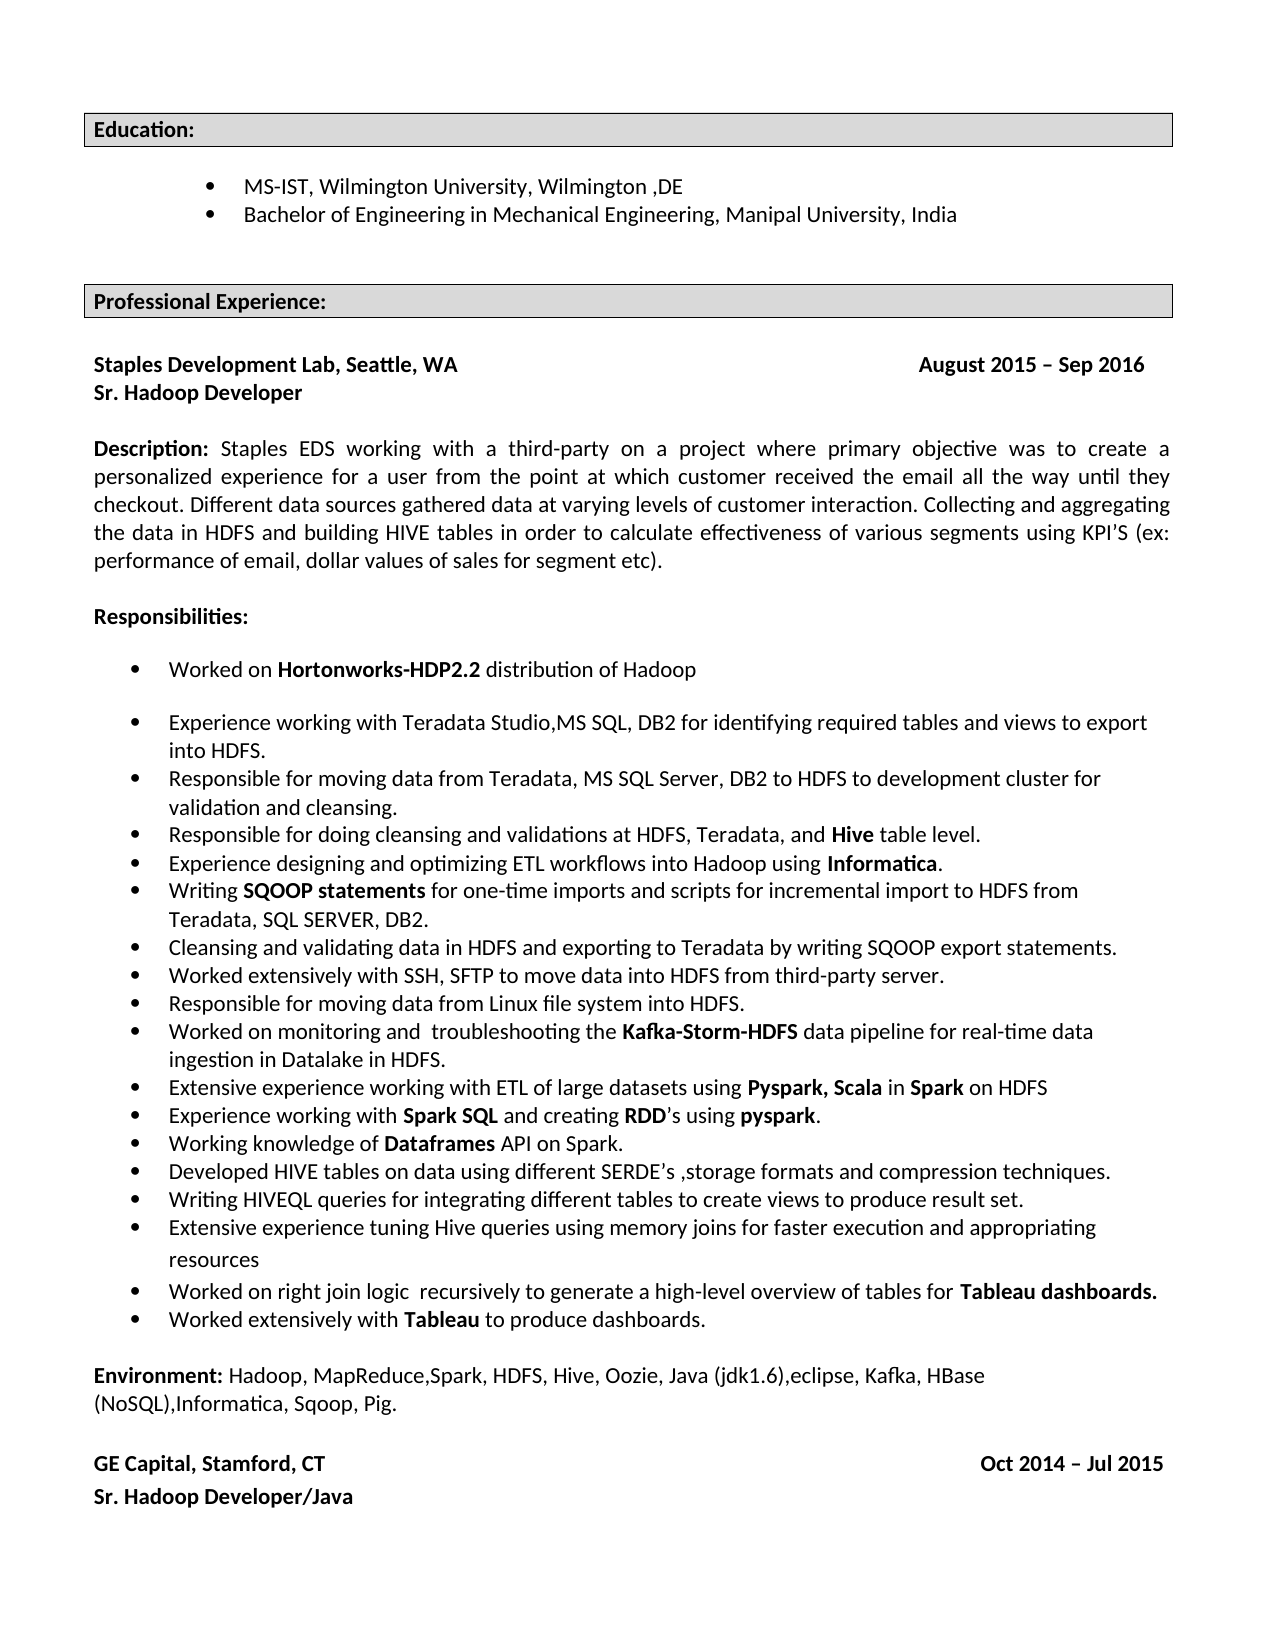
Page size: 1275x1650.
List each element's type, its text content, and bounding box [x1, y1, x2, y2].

list Developed HIVE tables on data using different SERDE’s ,storage formats and compression techniques. [131, 1157, 1172, 1185]
text Staples Development Lab, Seattle, WA August 2015 – Sep 2016 [94, 350, 1172, 378]
list MS-IST, Wilmington University, Wilmington ,DE [206, 172, 1172, 200]
list Responsible for doing cleansing and validations at HDFS, Teradata, and Hive table level. [131, 821, 1172, 849]
list Worked on Hortonworks-HDP2.2 distribution of Hadoop [131, 656, 1172, 683]
text Education: [85, 114, 1172, 146]
list Cleansing and validating data in HDFS and exporting to Teradata by writing SQOOP export statements. [131, 933, 1172, 961]
text Description: Staples EDS working with a third-party on a project where primary objective was to create a personalized experience for a user from the point at which customer received the email all the way until they checkout. Different data sources gathered data at varying levels of customer interaction. Collecting and aggregating the data in HDFS and building HIVE tables in order to calculate effectiveness of various segments using KPI’S (ex: performance of email, dollar values of sales for segment etc). [94, 434, 1172, 574]
list Sr. Hadoop Developer/Java [94, 1482, 1172, 1510]
list Worked extensively with SSH, SFTP to move data into HDFS from third-party server. [131, 961, 1172, 989]
list Writing HIVEQL queries for integrating different tables to create views to produce result set. [131, 1185, 1172, 1213]
list Worked on right join logic recursively to generate a high-level overview of tables for Tableau dashboards. [131, 1277, 1172, 1305]
list Extensive experience tuning Hive queries using memory joins for faster execution and appropriating resources [131, 1213, 1172, 1273]
list Responsible for moving data from Teradata, MS SQL Server, DB2 to HDFS to development cluster for validation and cleansing. [131, 764, 1172, 821]
list Bachelor of Engineering in Mechanical Engineering, Manipal University, India [206, 200, 1172, 228]
list Worked extensively with Tableau to produce dashboards. [131, 1305, 1172, 1333]
list Experience working with Spark SQL and creating RDD’s using pyspark. [131, 1101, 1172, 1129]
text Responsibilities: [94, 602, 1172, 631]
list Working knowledge of Dataframes API on Spark. [131, 1129, 1172, 1157]
list GE Capital, Stamford, CT Oct 2014 – Jul 2015 [94, 1449, 1172, 1478]
list Environment: Hadoop, MapReduce,Spark, HDFS, Hive, Oozie, Java (jdk1.6),eclipse, Kafka, HBase (NoSQL),Informatica, Sqoop, Pig. [398, 1361, 1172, 1417]
list Writing SQOOP statements for one-time imports and scripts for incremental import to HDFS from Teradata, SQL SERVER, DB2. [131, 877, 1172, 933]
list Worked on monitoring and troubleshooting the Kafka-Storm-HDFS data pipeline for real-time data ingestion in Datalake in HDFS. [131, 1017, 1172, 1073]
list Extensive experience working with ETL of large datasets using Pyspark, Scala in Spark on HDFS [131, 1073, 1172, 1101]
list Experience designing and optimizing ETL workflows into Hadoop using Informatica. [131, 849, 1172, 877]
list Professional Experience: [85, 285, 1172, 317]
text Sr. Hadoop Developer [94, 378, 1172, 406]
list Responsible for moving data from Linux file system into HDFS. [131, 989, 1172, 1017]
list Experience working with Teradata Studio,MS SQL, DB2 for identifying required tables and views to export into HDFS. [131, 708, 1172, 764]
